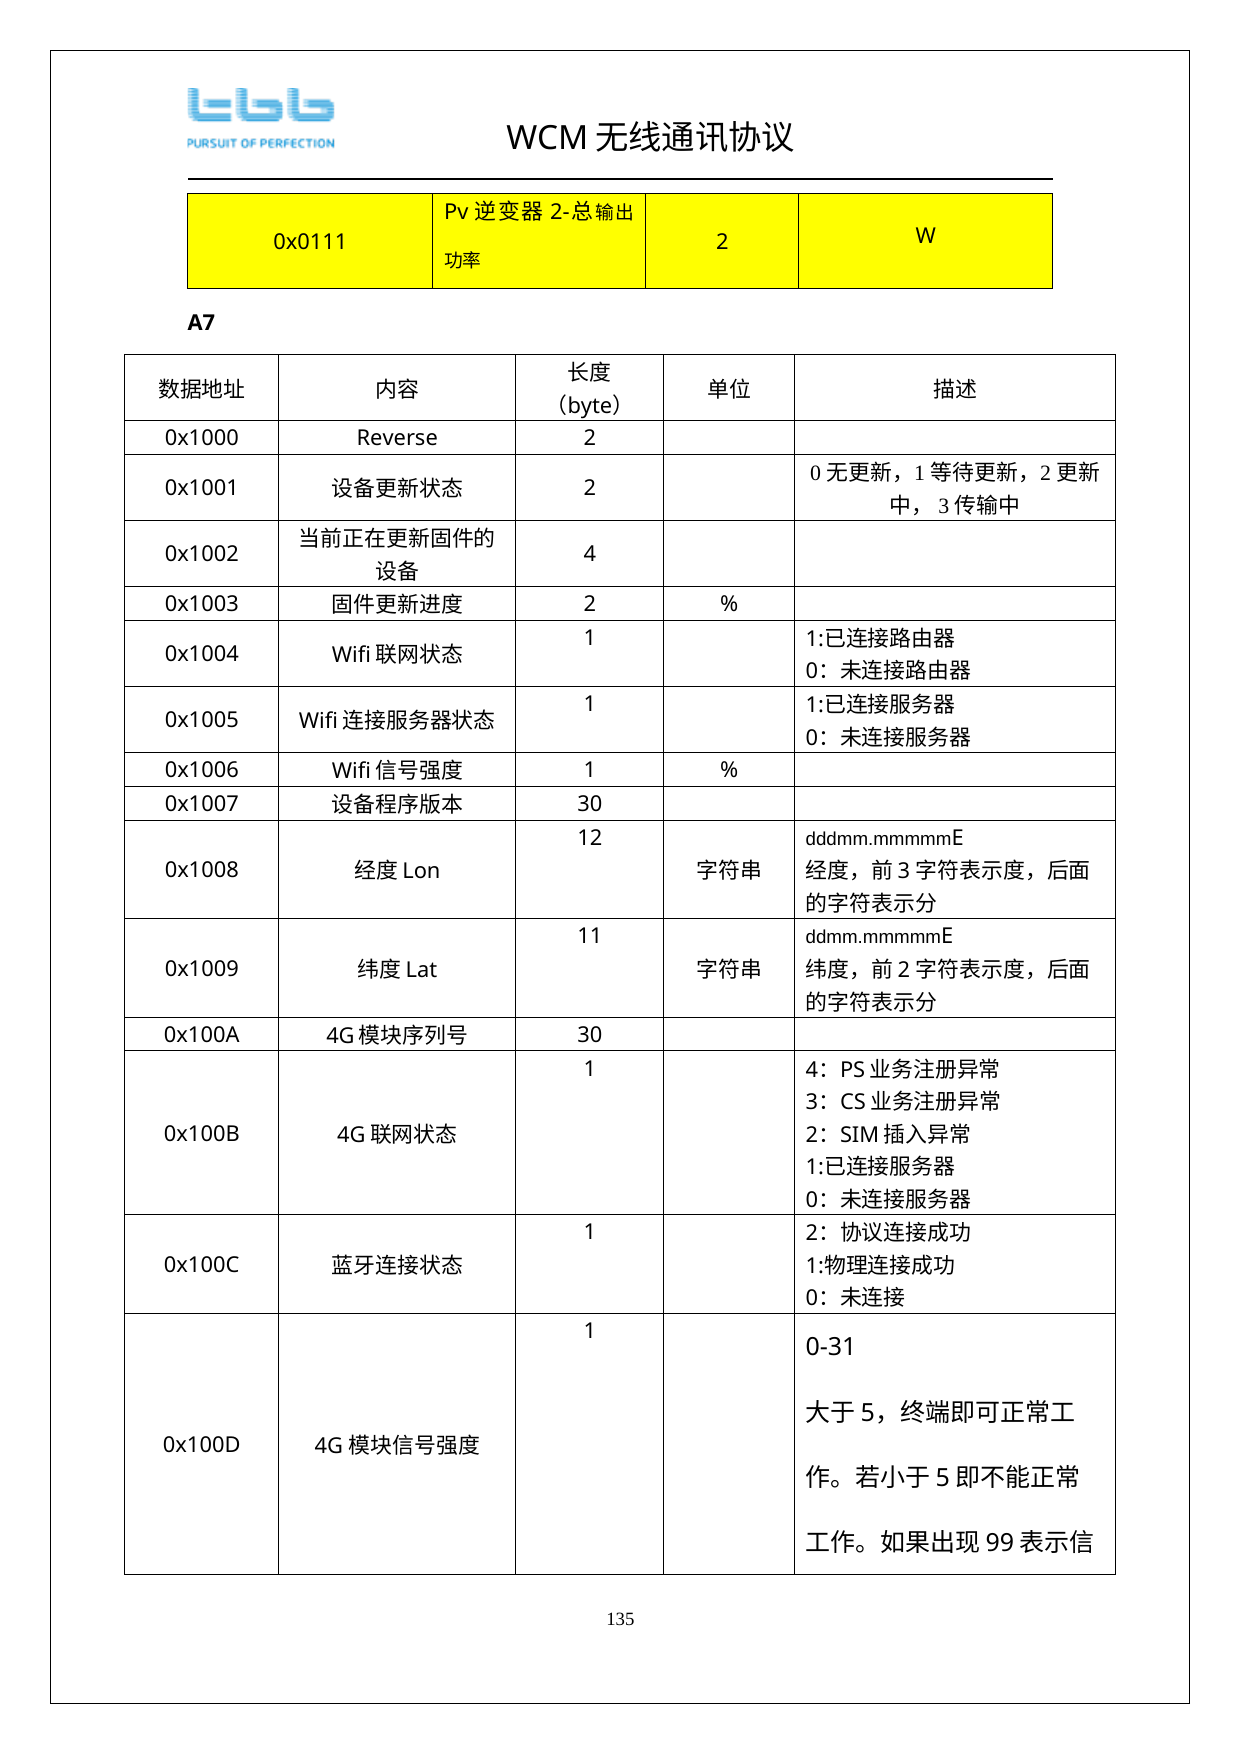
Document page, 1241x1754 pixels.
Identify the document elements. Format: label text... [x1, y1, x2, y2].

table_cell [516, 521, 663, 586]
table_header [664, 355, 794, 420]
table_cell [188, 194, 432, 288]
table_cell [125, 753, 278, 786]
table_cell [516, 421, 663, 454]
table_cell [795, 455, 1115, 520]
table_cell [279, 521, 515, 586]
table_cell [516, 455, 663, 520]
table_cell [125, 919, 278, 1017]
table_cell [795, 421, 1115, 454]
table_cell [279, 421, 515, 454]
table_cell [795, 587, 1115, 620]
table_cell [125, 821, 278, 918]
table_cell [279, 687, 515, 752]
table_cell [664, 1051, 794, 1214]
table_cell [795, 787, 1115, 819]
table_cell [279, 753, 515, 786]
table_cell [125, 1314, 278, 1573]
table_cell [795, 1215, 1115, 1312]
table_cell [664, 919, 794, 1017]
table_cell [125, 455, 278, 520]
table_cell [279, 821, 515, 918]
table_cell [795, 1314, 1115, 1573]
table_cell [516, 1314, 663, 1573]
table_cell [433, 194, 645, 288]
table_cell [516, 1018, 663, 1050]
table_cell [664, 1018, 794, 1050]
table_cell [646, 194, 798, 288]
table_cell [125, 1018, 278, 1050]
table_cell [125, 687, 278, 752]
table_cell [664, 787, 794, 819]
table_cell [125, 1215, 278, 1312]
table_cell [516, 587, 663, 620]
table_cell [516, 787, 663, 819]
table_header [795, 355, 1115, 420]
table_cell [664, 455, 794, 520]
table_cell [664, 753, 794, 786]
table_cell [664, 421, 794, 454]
picture [187, 88, 336, 150]
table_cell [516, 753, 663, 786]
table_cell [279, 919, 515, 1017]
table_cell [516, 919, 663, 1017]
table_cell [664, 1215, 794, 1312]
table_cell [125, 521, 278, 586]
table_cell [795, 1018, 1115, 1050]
subtitle A7 [187, 305, 1053, 338]
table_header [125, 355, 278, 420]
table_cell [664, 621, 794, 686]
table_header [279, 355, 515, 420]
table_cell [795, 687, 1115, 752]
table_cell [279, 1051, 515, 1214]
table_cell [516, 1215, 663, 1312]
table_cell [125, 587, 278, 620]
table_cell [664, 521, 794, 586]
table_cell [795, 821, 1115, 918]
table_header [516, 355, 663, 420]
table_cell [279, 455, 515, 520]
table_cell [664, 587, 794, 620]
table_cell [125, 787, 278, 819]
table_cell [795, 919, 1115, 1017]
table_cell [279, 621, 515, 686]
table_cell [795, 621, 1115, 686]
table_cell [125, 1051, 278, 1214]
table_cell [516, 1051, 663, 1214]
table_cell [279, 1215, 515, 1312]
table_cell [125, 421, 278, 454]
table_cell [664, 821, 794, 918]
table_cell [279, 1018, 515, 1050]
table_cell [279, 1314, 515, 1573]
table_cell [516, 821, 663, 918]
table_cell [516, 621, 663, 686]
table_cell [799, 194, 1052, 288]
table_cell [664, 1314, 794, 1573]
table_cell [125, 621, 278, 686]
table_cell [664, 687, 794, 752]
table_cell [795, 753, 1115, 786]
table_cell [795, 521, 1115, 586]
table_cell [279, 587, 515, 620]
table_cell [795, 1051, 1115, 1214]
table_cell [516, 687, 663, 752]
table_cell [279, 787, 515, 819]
